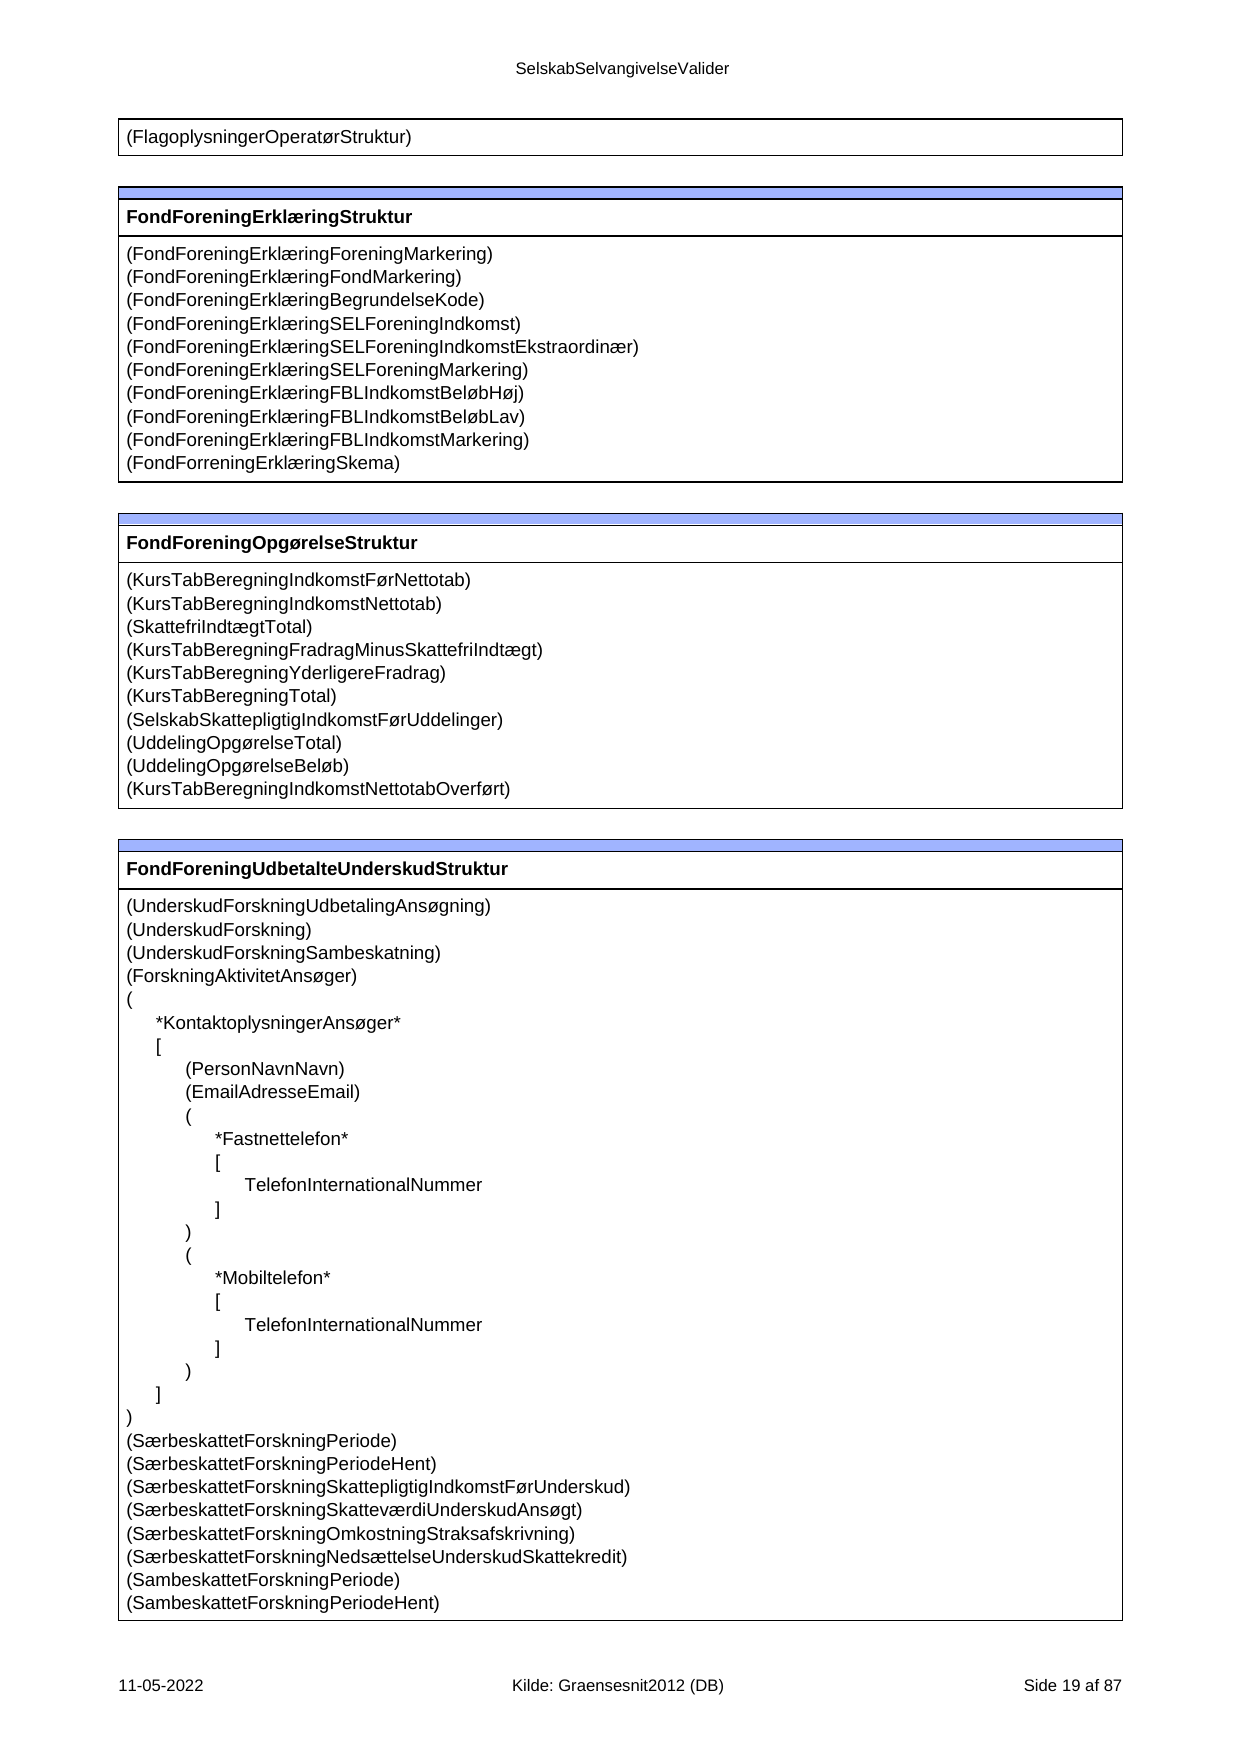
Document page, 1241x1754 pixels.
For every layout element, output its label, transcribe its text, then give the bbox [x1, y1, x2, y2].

table_header [119, 840, 1122, 851]
table_header [119, 514, 1122, 524]
table_cell FondForeningUdbetalteUnderskudStruktur [119, 852, 1122, 888]
table_header [119, 188, 1122, 198]
table_cell FondForeningOpgørelseStruktur [119, 526, 1122, 562]
table_cell (FondForeningErklæringForeningMarkering) (FondForeningErklæringFondMarkering) (FondForeningErklæringBegrundelseKode) (FondForeningErklæringSELForeningIndkomst) (FondForeningErklæringSELForeningIndkomstEkstraordinær) (FondForeningErklæringSELForeningMarkering) (FondForeningErklæringFBLIndkomstBeløbHøj) (FondForeningErklæringFBLIndkomstBeløbLav) (FondForeningErklæringFBLIndkomstMarkering) (FondForreningErklæringSkema) [119, 237, 1122, 481]
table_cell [119, 890, 1122, 1620]
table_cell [119, 120, 1122, 155]
table_cell FondForeningErklæringStruktur [119, 200, 1122, 235]
table_cell (KursTabBeregningIndkomstFørNettotab) (KursTabBeregningIndkomstNettotab) (SkattefriIndtægtTotal) (KursTabBeregningFradragMinusSkattefriIndtægt) (KursTabBeregningYderligereFradrag) (KursTabBeregningTotal) (SelskabSkattepligtigIndkomstFørUddelinger) (UddelingOpgørelseTotal) (UddelingOpgørelseBeløb) (KursTabBeregningIndkomstNettotabOverført) [119, 563, 1122, 808]
